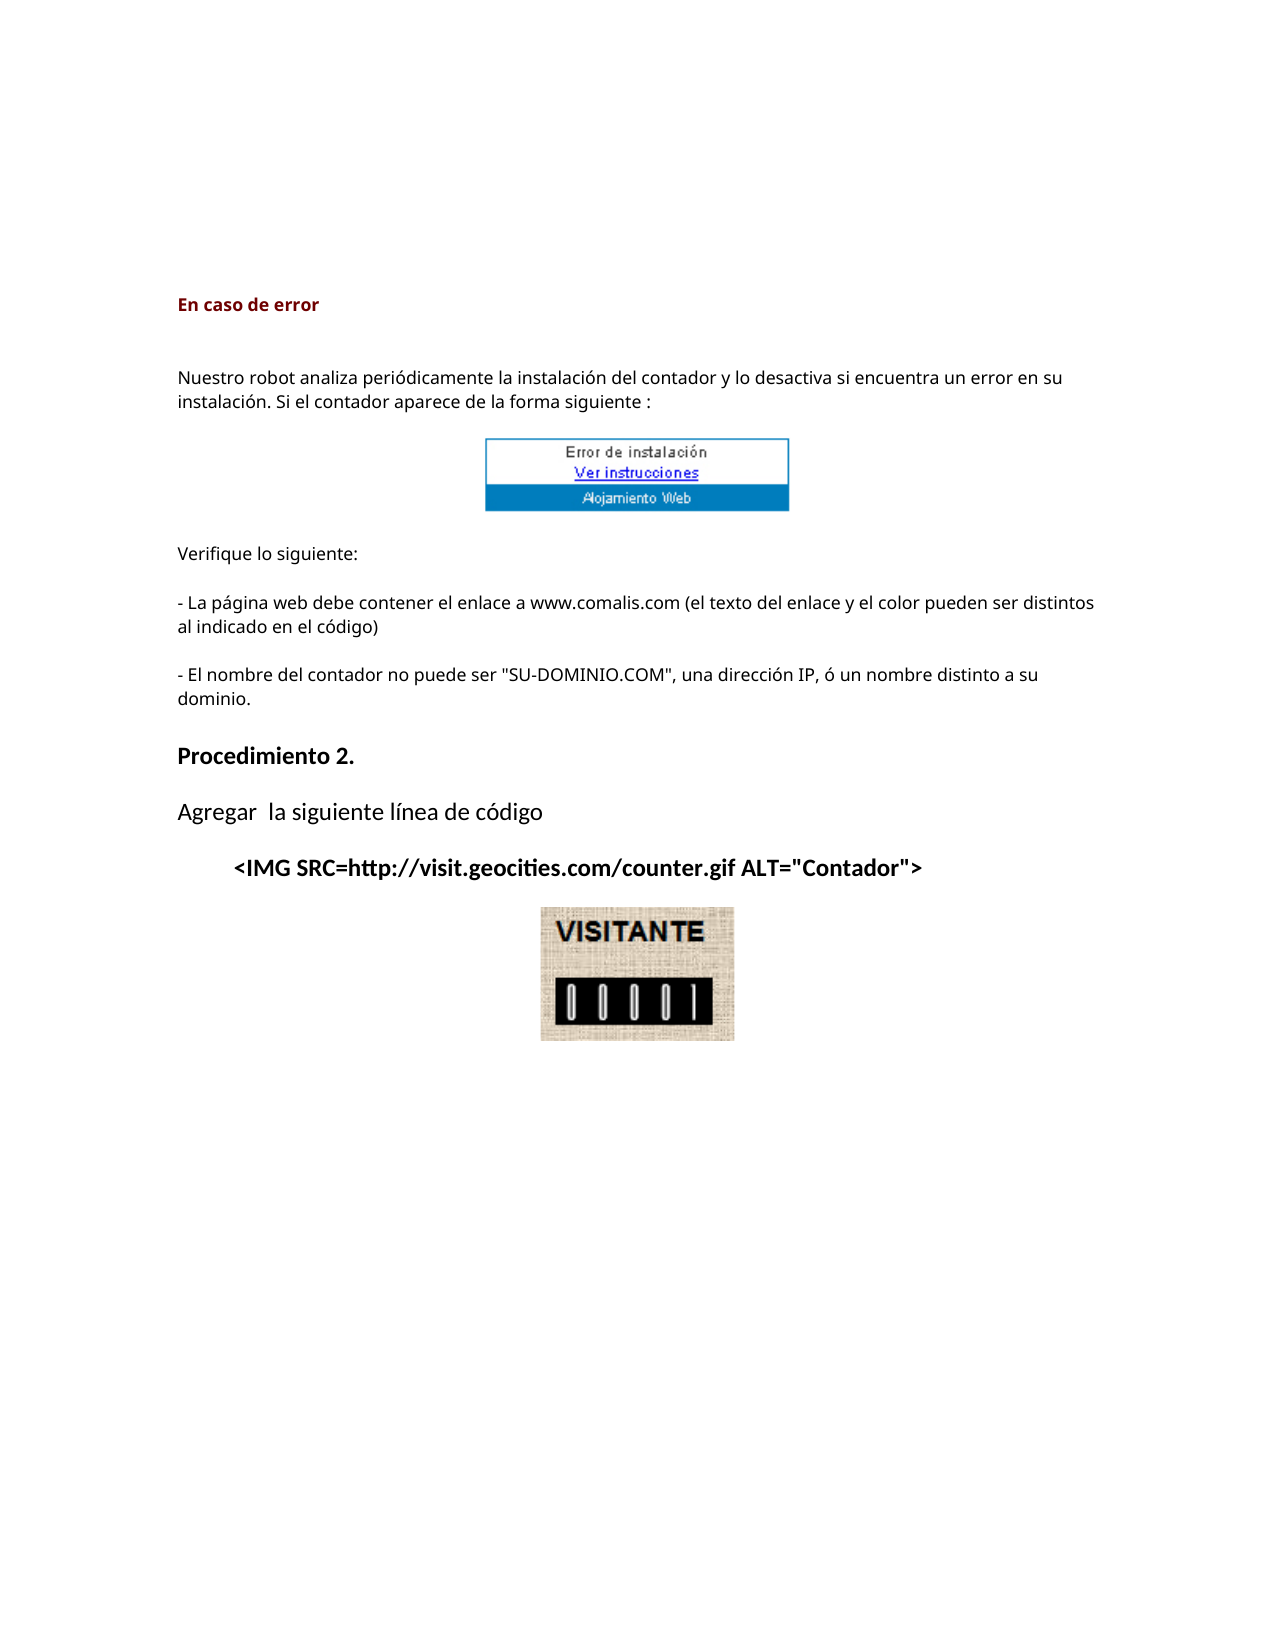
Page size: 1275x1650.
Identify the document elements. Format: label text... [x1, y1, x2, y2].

text Verifique lo siguiente: - La página web debe contener el enlace a www.comalis.com (el texto del enlace y el color pueden ser distintos al indicado en el código) - El nombre del contador no puede ser "SU-DOMINIO.COM", una dirección IP, ó un nombre distinto a su dominio. [177, 542, 1098, 711]
picture [484, 437, 791, 513]
picture [540, 907, 735, 1041]
text <IMG SRC=http://visit.geocities.com/counter.gif ALT="Contador"> [177, 852, 1098, 882]
text Nuestro robot analiza periódicamente la instalación del contador y lo desactiva si encuentra un error en su instalación. Si el contador aparece de la forma siguiente : [177, 365, 1098, 413]
text Procedimiento 2. [177, 740, 1098, 771]
text En caso de error [177, 293, 1098, 317]
text Agregar la siguiente línea de código [177, 796, 1098, 826]
